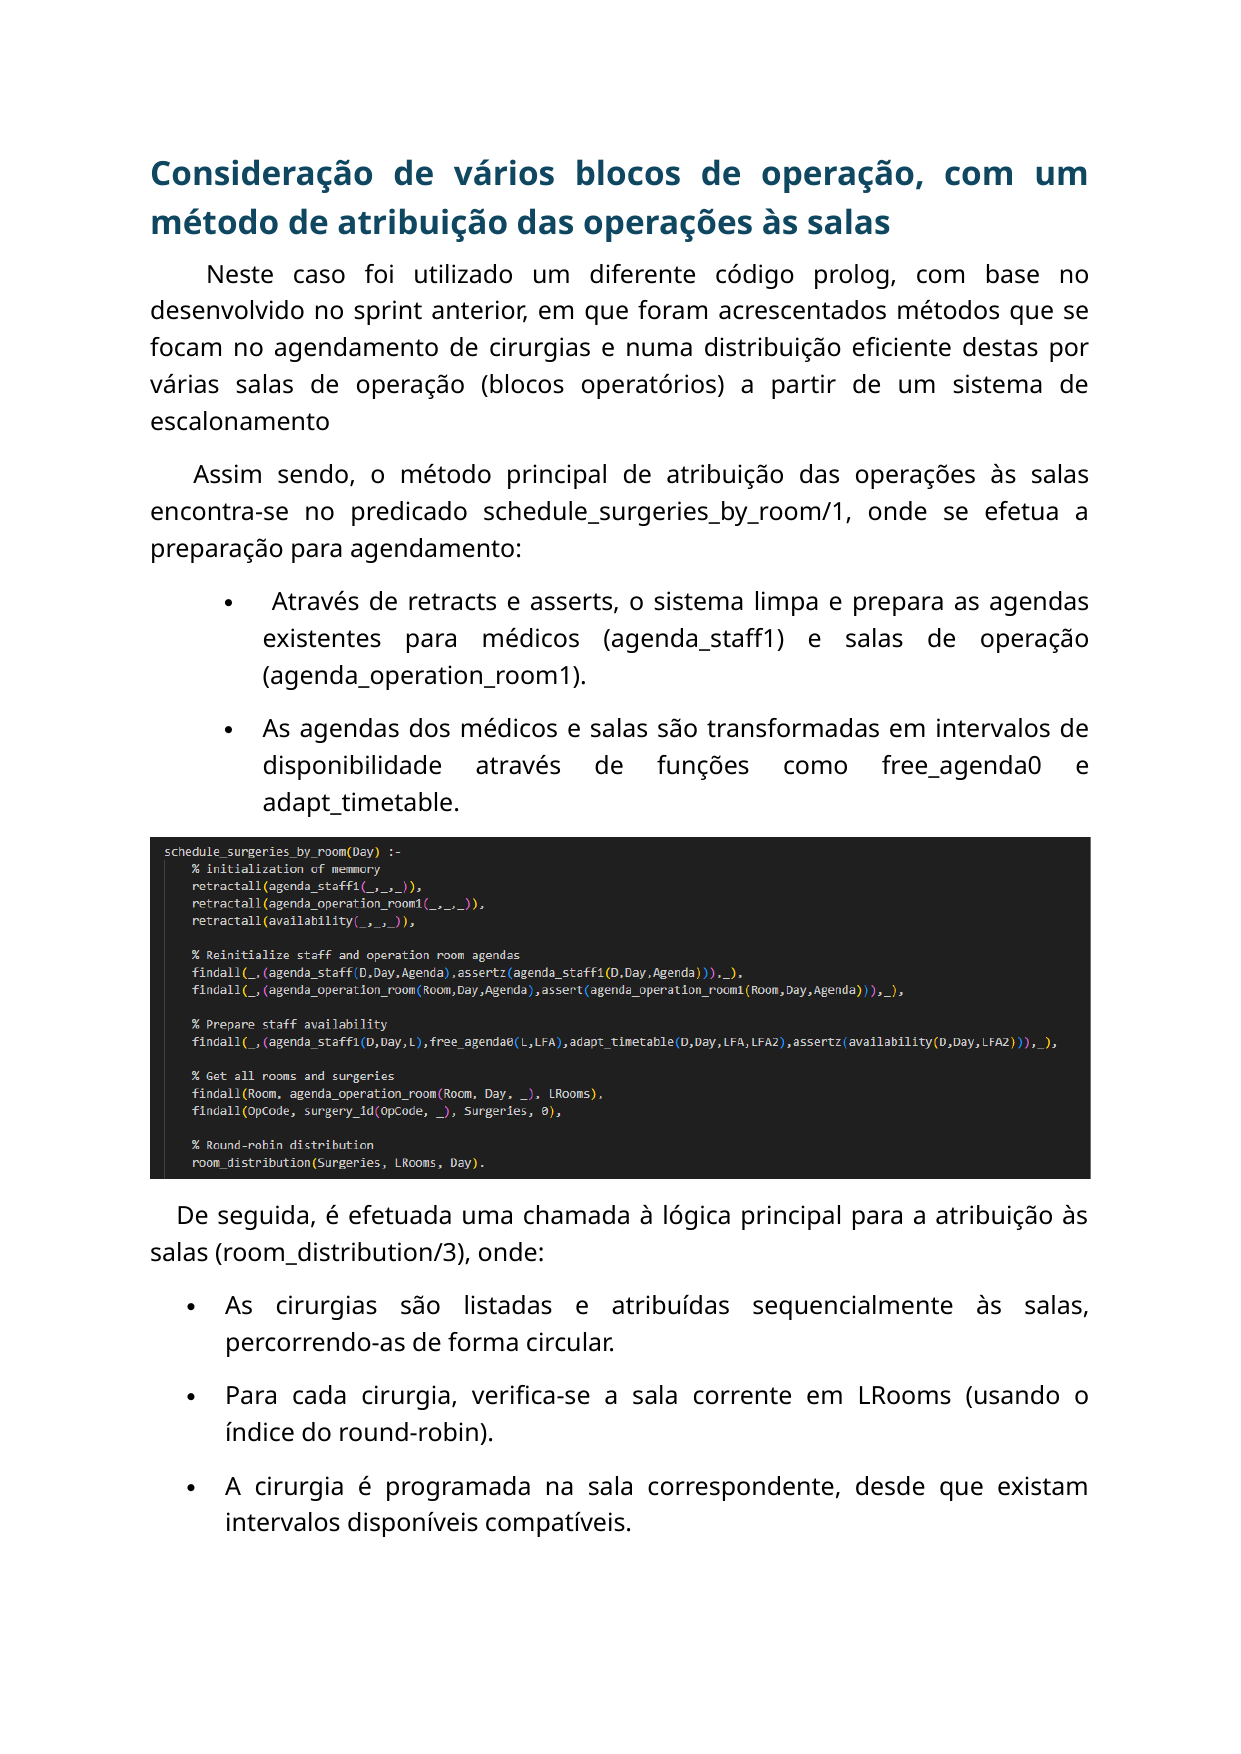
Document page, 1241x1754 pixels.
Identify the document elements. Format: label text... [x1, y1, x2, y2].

subtitle Consideração de vários blocos de operação, com um método de atribuição das operações às salas [150, 150, 1090, 244]
text Assim sendo, o método principal de atribuição das operações às salas encontra-se no predicado schedule_surgeries_by_room/1, onde se efetua a preparação para agendamento: [150, 457, 1090, 564]
list As cirurgias são listadas e atribuídas sequencialmente às salas, percorrendo-as de forma circular. [187, 1288, 1090, 1358]
picture [150, 837, 1091, 1179]
list Através de retracts e asserts, o sistema limpa e prepara as agendas existentes para médicos (agenda_staff1) e salas de operação (agenda_operation_room1). [225, 584, 1090, 691]
text Neste caso foi utilizado um diferente código prolog, com base no desenvolvido no sprint anterior, em que foram acrescentados métodos que se focam no agendamento de cirurgias e numa distribuição eficiente destas por várias salas de operação (blocos operatórios) a partir de um sistema de escalonamento [150, 256, 1090, 437]
list A cirurgia é programada na sala correspondente, desde que existam intervalos disponíveis compatíveis. [187, 1468, 1090, 1539]
text De seguida, é efetuada uma chamada à lógica principal para a atribuição às salas (room_distribution/3), onde: [150, 1197, 1090, 1268]
list As agendas dos médicos e salas são transformadas em intervalos de disponibilidade através de funções como free_agenda0 e adapt_timetable. [225, 711, 1090, 818]
list Para cada cirurgia, verifica-se a sala corrente em LRooms (usando o índice do round-robin). [187, 1378, 1090, 1449]
